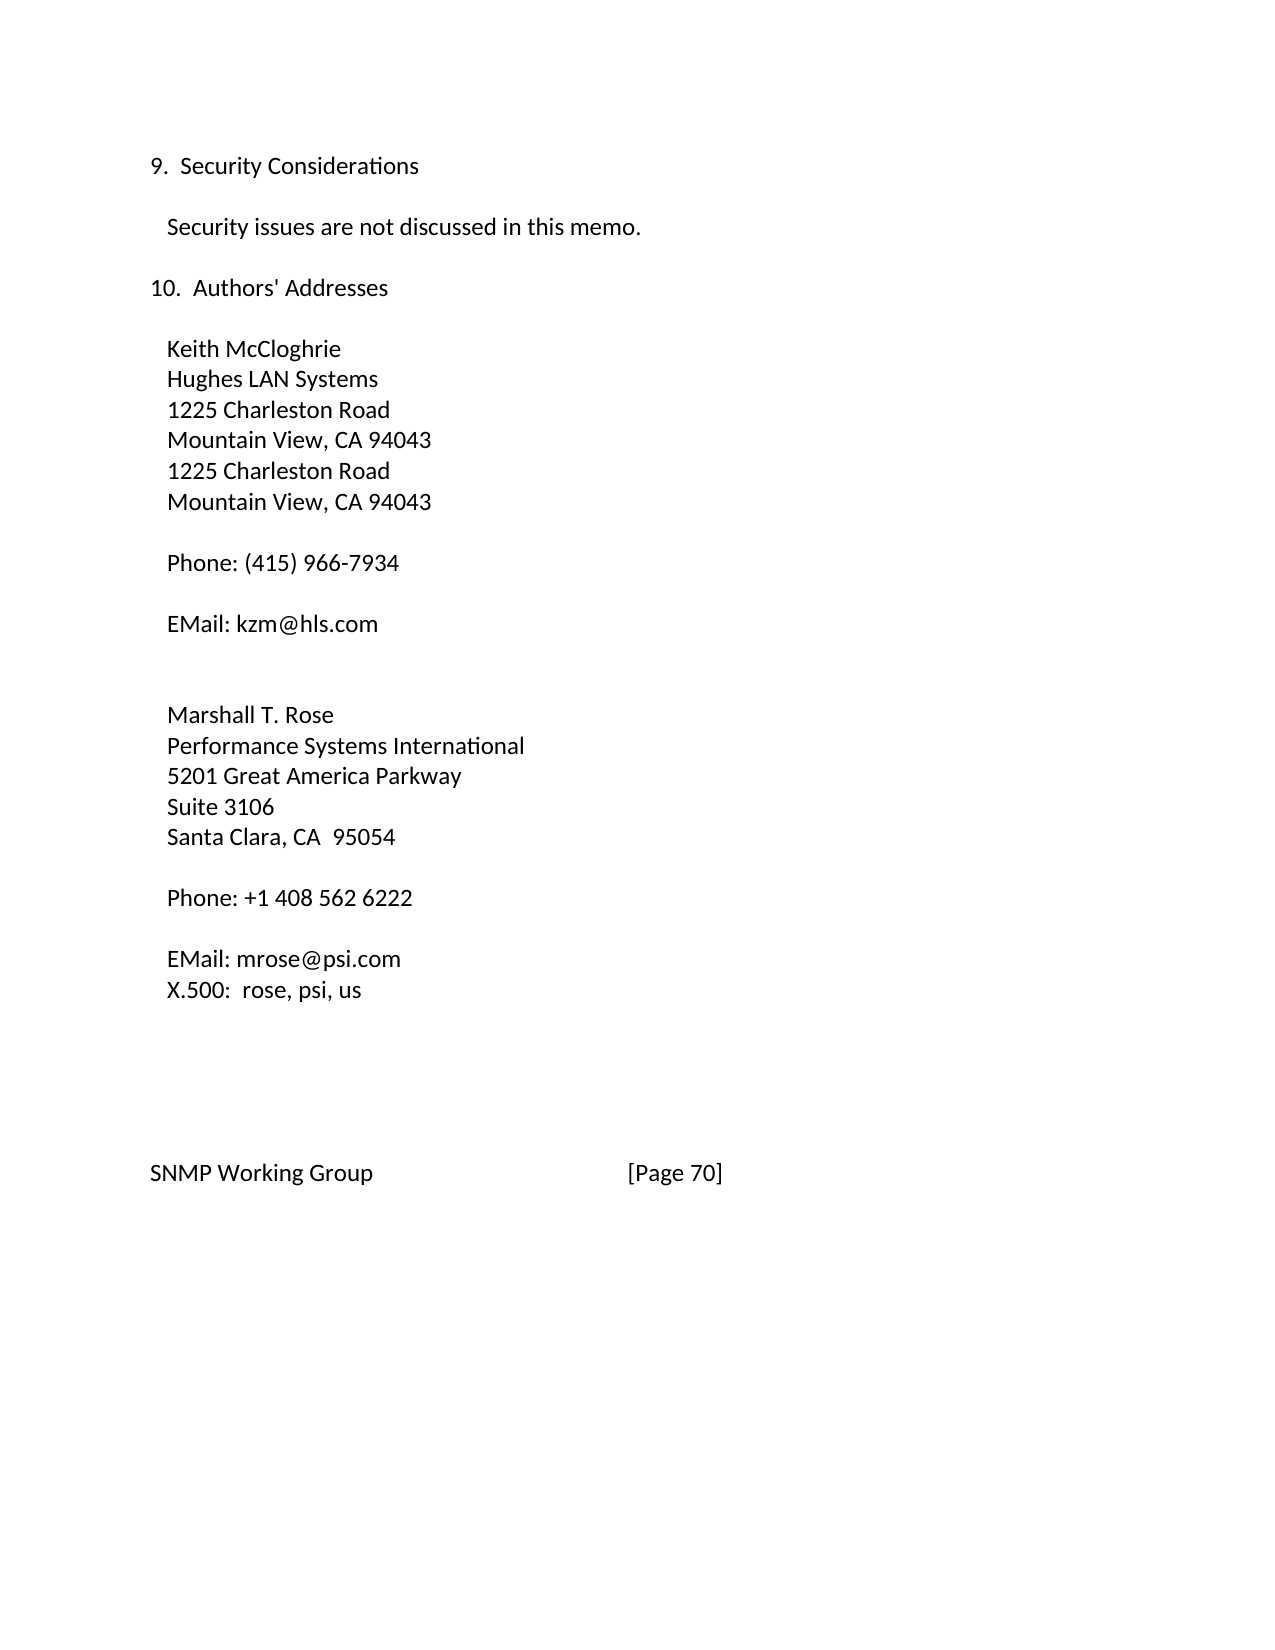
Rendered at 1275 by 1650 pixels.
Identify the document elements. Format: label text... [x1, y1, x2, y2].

text Mountain View, CA 94043 [150, 425, 1125, 455]
text X.500: rose, psi, us [150, 974, 1125, 1004]
text 1225 Charleston Road [150, 394, 1125, 425]
text Performance Systems International [150, 730, 1125, 760]
text 10. Authors' Addresses [150, 272, 1125, 303]
text Keith McCloghrie [150, 333, 1125, 364]
text Suite 3106 [150, 791, 1125, 821]
text SNMP Working Group [Page 70] [150, 1157, 1125, 1188]
text Phone: (415) 966-7934 [150, 547, 1125, 577]
text EMail: kzm@hls.com [150, 608, 1125, 638]
text 1225 Charleston Road [150, 455, 1125, 486]
text 5201 Great America Parkway [150, 760, 1125, 791]
text Mountain View, CA 94043 [150, 486, 1125, 516]
text EMail: mrose@psi.com [150, 943, 1125, 974]
text Phone: +1 408 562 6222 [150, 882, 1125, 913]
text 9. Security Considerations [150, 150, 1125, 181]
text Marshall T. Rose [150, 699, 1125, 730]
text Security issues are not discussed in this memo. [150, 211, 1125, 242]
text Hughes LAN Systems [150, 364, 1125, 394]
text Santa Clara, CA 95054 [150, 821, 1125, 852]
